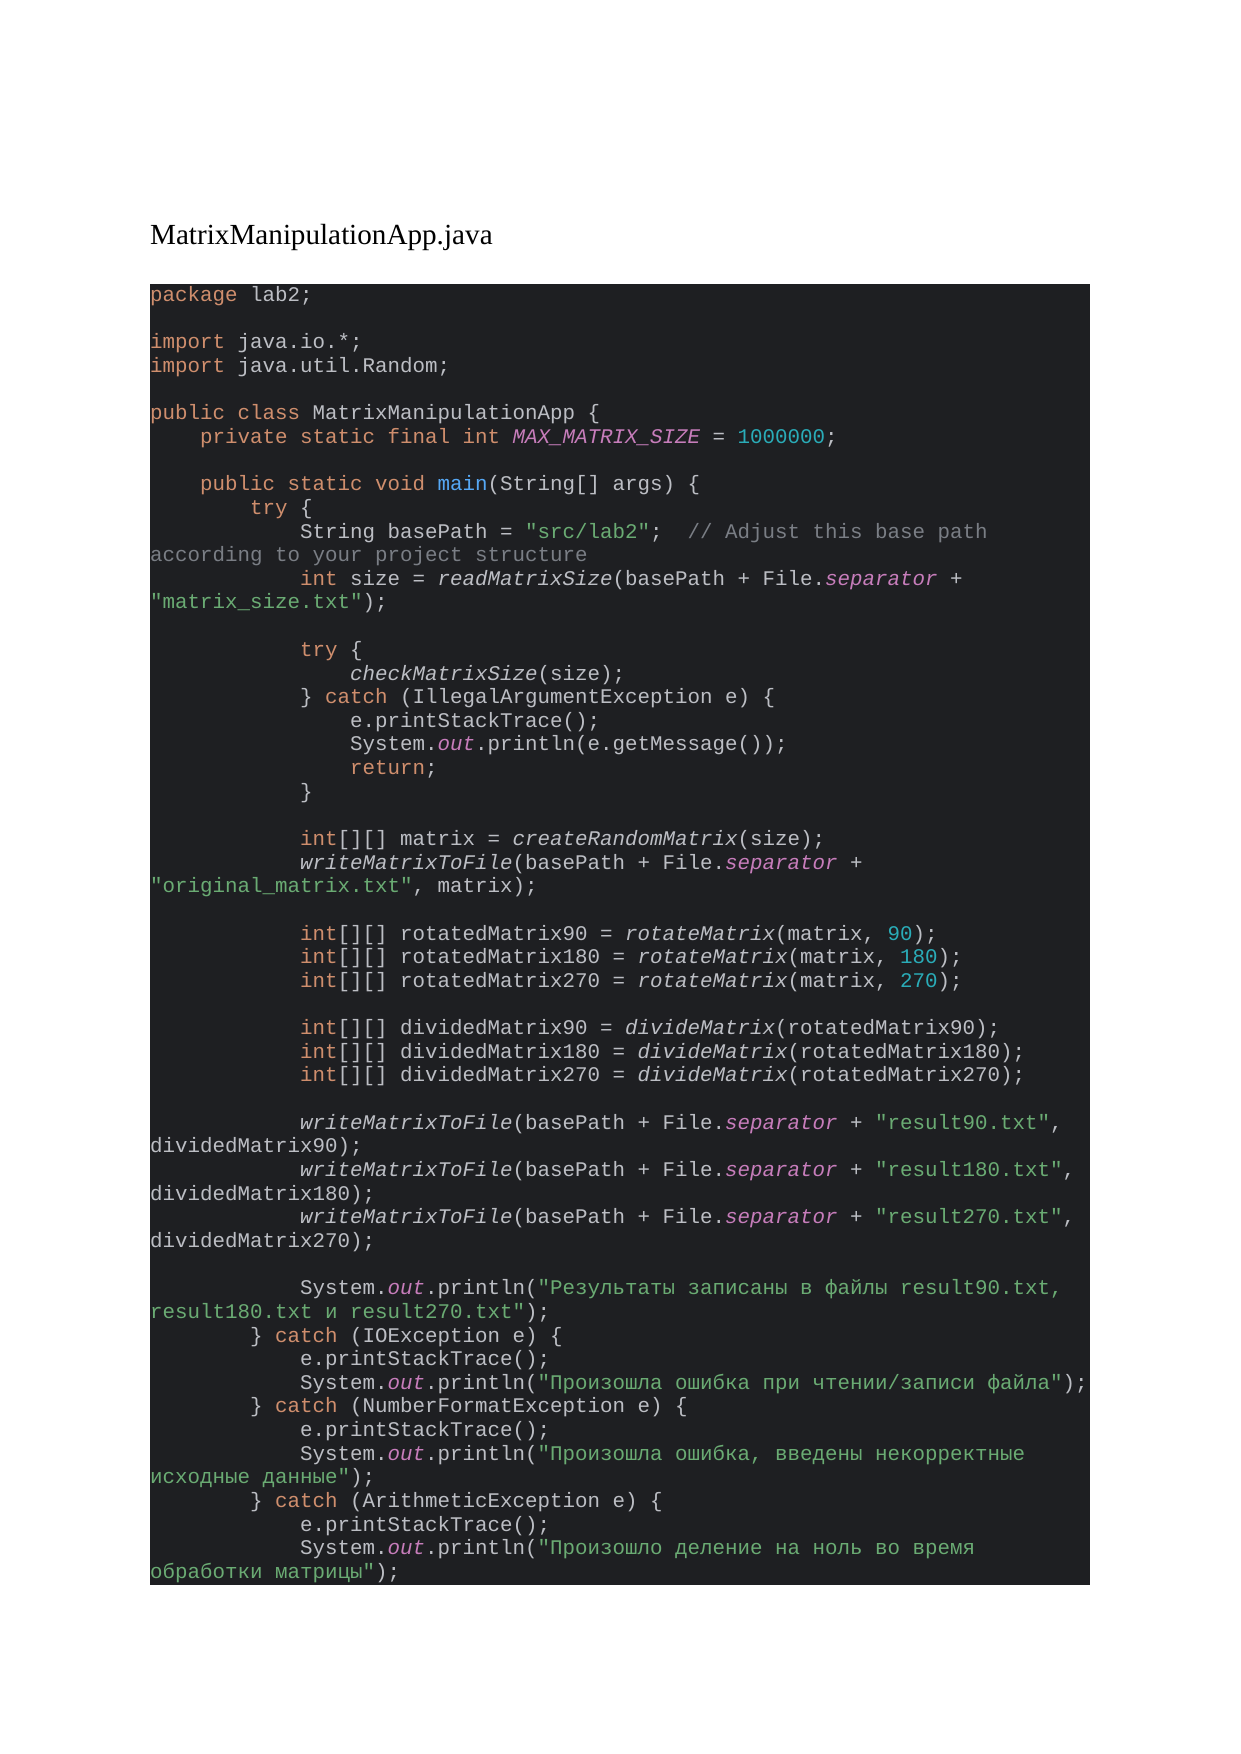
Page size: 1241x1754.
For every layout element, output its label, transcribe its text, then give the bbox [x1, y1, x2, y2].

text MatrixManipulationApp.java [150, 217, 1090, 251]
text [150, 284, 1090, 1585]
